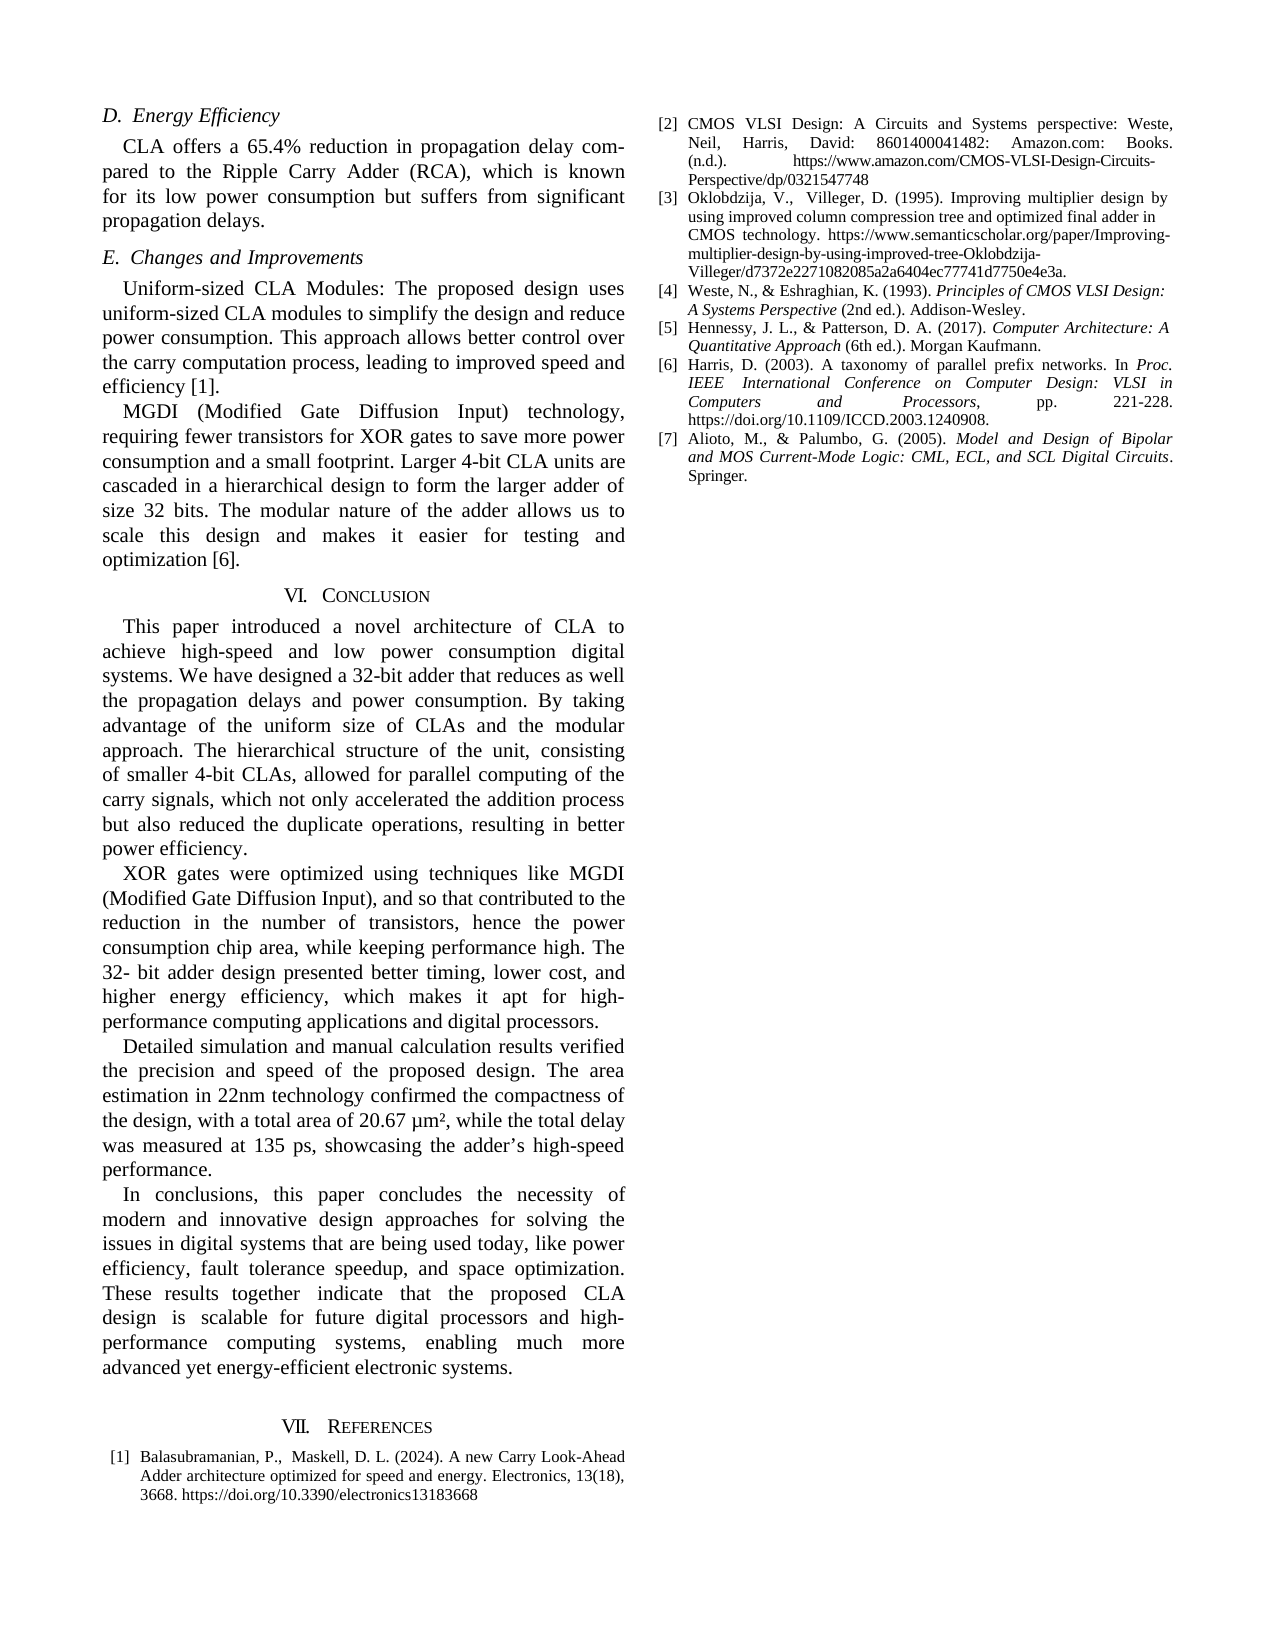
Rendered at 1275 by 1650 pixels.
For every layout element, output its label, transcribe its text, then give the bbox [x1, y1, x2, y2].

text Perspective/dp/0321547748 [688, 170, 1187, 189]
list CMOS VLSI Design: A Circuits and Systems perspective: Weste, Neil, Harris, David: 8601400041482: Amazon.com: Books. (n.d.). https://www.amazon.com/CMOS-VLSI-Design-Circuits- [658, 115, 1173, 170]
list Hennessy, J. L., & Patterson, D. A. (2017). Computer Architecture: A Quantitative Approach (6th ed.). Morgan Kaufmann. [658, 319, 1173, 355]
text Detailed simulation and manual calculation results verified the precision and speed of the proposed design. The area estimation in 22nm technology confirmed the compactness of the design, with a total area of 20.67 µm², while the total delay was measured at 135 ps, showcasing the adder’s high-speed performance. [102, 1034, 625, 1181]
text In conclusions, this paper concludes the necessity of modern and innovative design approaches for solving the issues in digital systems that are being used today, like power efficiency, fault tolerance speedup, and space optimization. These results together indicate that the proposed CLA design is scalable for future digital processors and high-performance computing systems, enabling much more advanced yet energy-efficient electronic systems. [102, 1182, 625, 1379]
list Changes and Improvements [102, 244, 629, 269]
list Harris, D. (2003). A taxonomy of parallel prefix networks. In Proc. IEEE International Conference on Computer Design: VLSI in Computers and Processors, pp. 221-228. https://doi.org/10.1109/ICCD.2003.1240908. [658, 356, 1173, 429]
list Alioto, M., & Palumbo, G. (2005). Model and Design of Bipolar and MOS Current-Mode Logic: CML, ECL, and SCL Digital Circuits. Springer. [658, 429, 1173, 485]
text MGDI (Modified Gate Diffusion Input) technology, requiring fewer transistors for XOR gates to save more power consumption and a small footprint. Larger 4-bit CLA units are cascaded in a hierarchical design to form the larger adder of size 32 bits. The modular nature of the adder allows us to scale this design and makes it easier for testing and optimization [6]. [102, 399, 625, 571]
text This paper introduced a novel architecture of CLA to achieve high-speed and low power consumption digital systems. We have designed a 32-bit adder that reduces as well the propagation delays and power consumption. By taking advantage of the uniform size of CLAs and the modular approach. The hierarchical structure of the unit, consisting of smaller 4-bit CLAs, allowed for parallel computing of the carry signals, which not only accelerated the addition process but also reduced the duplicate operations, resulting in better power efficiency. [102, 614, 625, 860]
list References [281, 1414, 446, 1438]
list Weste, N., & Eshraghian, K. (1993). Principles of CMOS VLSI Design: A Systems Perspective (2nd ed.). Addison-Wesley. [658, 282, 1173, 318]
list Conclusion [284, 583, 629, 607]
list Energy Efficiency [102, 103, 629, 127]
text Uniform-sized CLA Modules: The proposed design uses uniform-sized CLA modules to simplify the design and reduce power consumption. This approach allows better control over the carry computation process, leading to improved speed and efficiency [1]. [102, 276, 625, 398]
list Oklobdzija, V., Villeger, D. (1995). Improving multiplier design by using improved column compression tree and optimized final adder in CMOS technology. https://www.semanticscholar.org/paper/Improving- multiplier-design-by-using-improved-tree-Oklobdzija- Villeger/d7372e2271082085a2a6404ec77741d7750e4e3a. [658, 189, 1173, 281]
text XOR gates were optimized using techniques like MGDI (Modified Gate Diffusion Input), and so that contributed to the reduction in the number of transistors, hence the power consumption chip area, while keeping performance high. The 32- bit adder design presented better timing, lower cost, and higher energy efficiency, which makes it apt for high-performance computing applications and digital processors. [102, 861, 625, 1033]
list Balasubramanian, P., Maskell, D. L. (2024). A new Carry Look-Ahead Adder architecture optimized for speed and energy. Electronics, 13(18), 3668. https://doi.org/10.3390/electronics13183668 [110, 1448, 625, 1503]
text CLA offers a 65.4% reduction in propagation delay com- pared to the Ripple Carry Adder (RCA), which is known for its low power consumption but suffers from significant propagation delays. [102, 134, 625, 232]
